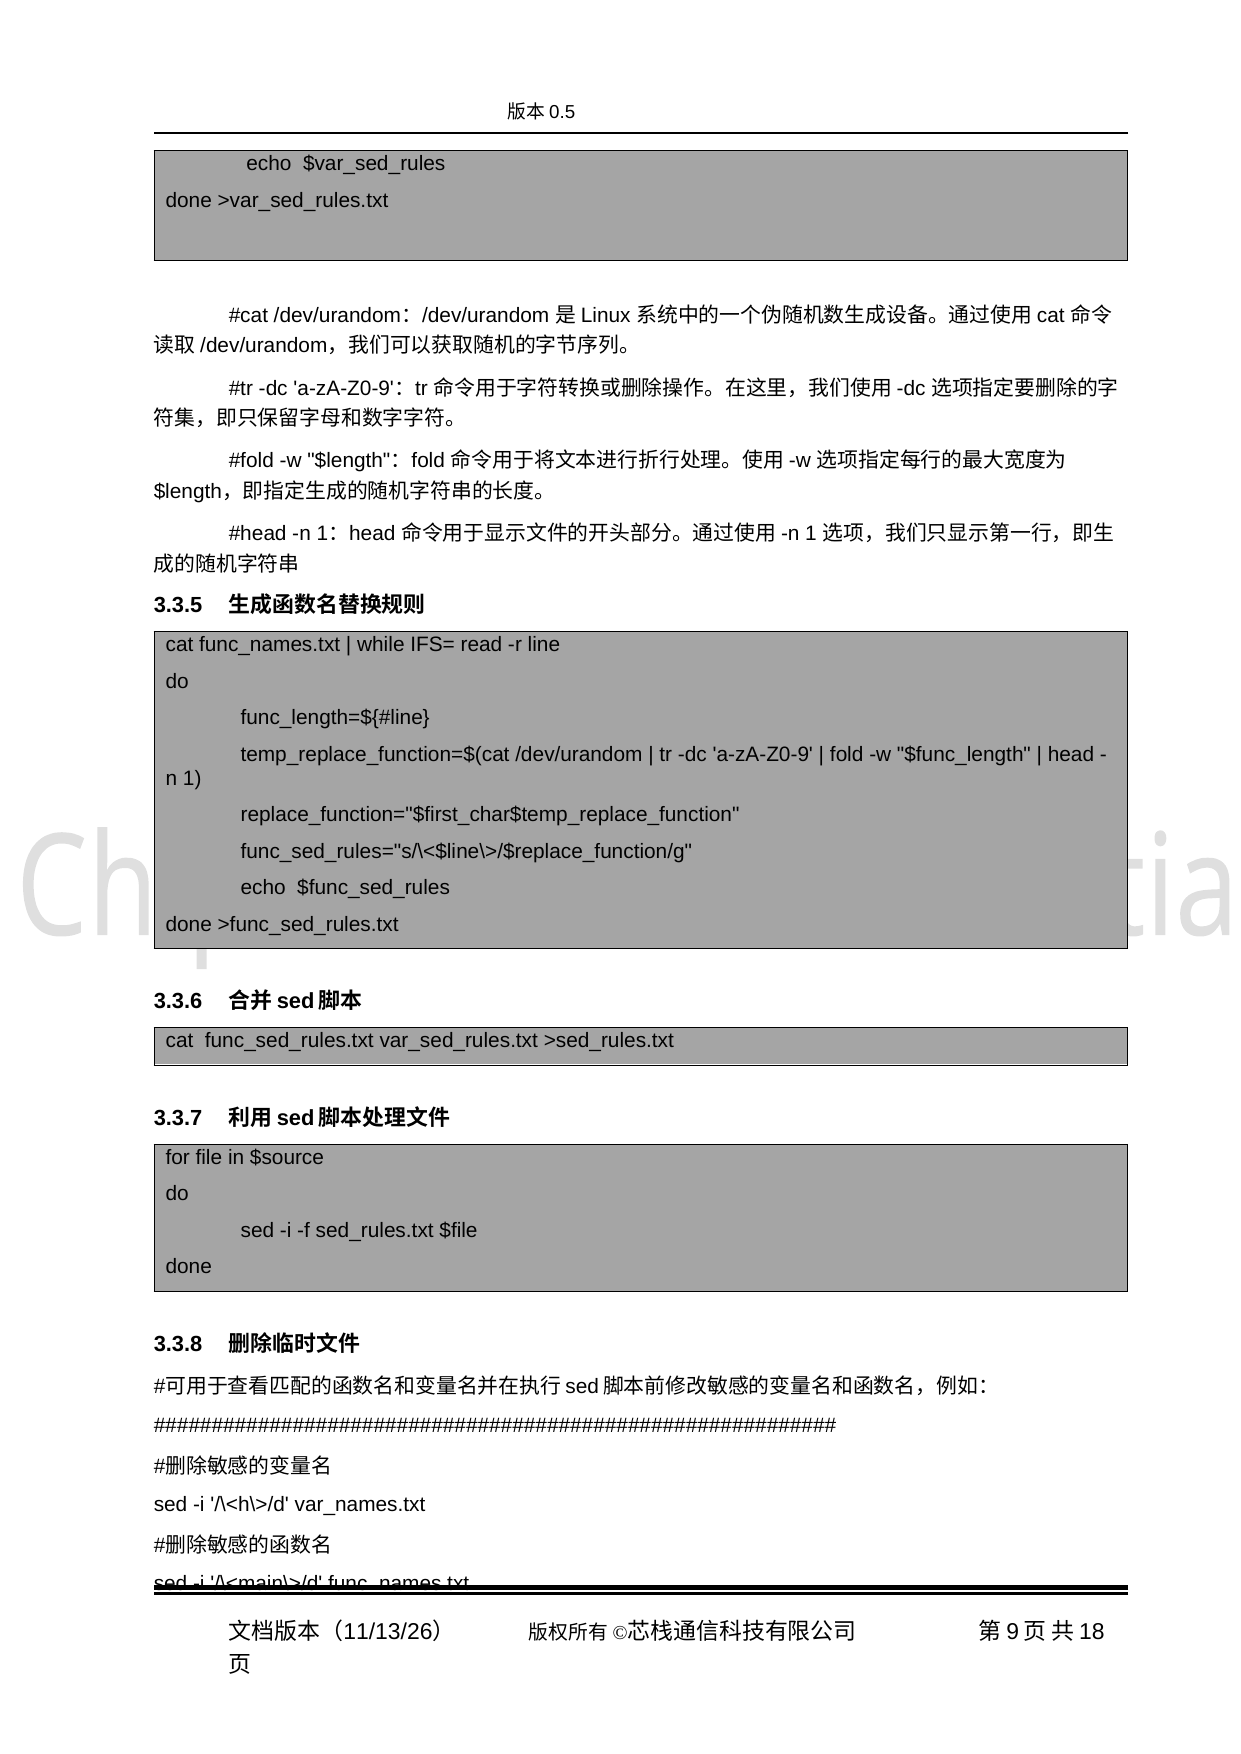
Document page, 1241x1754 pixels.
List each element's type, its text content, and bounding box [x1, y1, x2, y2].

text sed -i '/\<main\>/d' func_names.txt [153, 1571, 1128, 1595]
text #删除敏感的变量名 [153, 1449, 1128, 1479]
subtitle 生成函数名替换规则 [153, 589, 1128, 619]
text ########################################################### [153, 1412, 1128, 1436]
table_header cat func_sed_rules.txt var_sed_rules.txt >sed_rules.txt [155, 1028, 1127, 1064]
text sed -i '/\<h\>/d' var_names.txt [153, 1492, 1128, 1516]
subtitle 利用sed脚本处理文件 [153, 1102, 1128, 1131]
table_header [155, 151, 1127, 260]
table_header cat func_names.txt | while IFS= read -r line do func_length=${#line} temp_replace_function=$(cat /dev/urandom | tr -dc 'a-zA-Z0-9' | fold -w "$func_length" | head -n 1) replace_function="$first_char$temp_replace_function" func_sed_rules="s/\<$line\>/$replace_function/g" echo $func_sed_rules done >func_sed_rules.txt [155, 632, 1127, 948]
text #可用于查看匹配的函数名和变量名并在执行sed脚本前修改敏感的变量名和函数名，例如： [153, 1370, 1128, 1400]
subtitle 合并sed脚本 [153, 985, 1128, 1014]
text #删除敏感的函数名 [153, 1528, 1128, 1558]
text #cat /dev/urandom：/dev/urandom 是 Linux 系统中的一个伪随机数生成设备。通过使用 cat 命令读取 /dev/urandom，我们可以获取随机的字节序列。 [153, 298, 1128, 358]
text #tr -dc 'a-zA-Z0-9'：tr 命令用于字符转换或删除操作。在这里，我们使用 -dc 选项指定要删除的字符集，即只保留字母和数字字符。 [153, 371, 1128, 431]
text #fold -w "$length"：fold 命令用于将文本进行折行处理。使用 -w 选项指定每行的最大宽度为 $length，即指定生成的随机字符串的长度。 [153, 444, 1128, 504]
subtitle 删除临时文件 [153, 1328, 1128, 1357]
text #head -n 1：head 命令用于显示文件的开头部分。通过使用 -n 1 选项，我们只显示第一行，即生成的随机字符串 [153, 517, 1128, 577]
table_header for file in $source do sed -i -f sed_rules.txt $file done [155, 1145, 1127, 1291]
